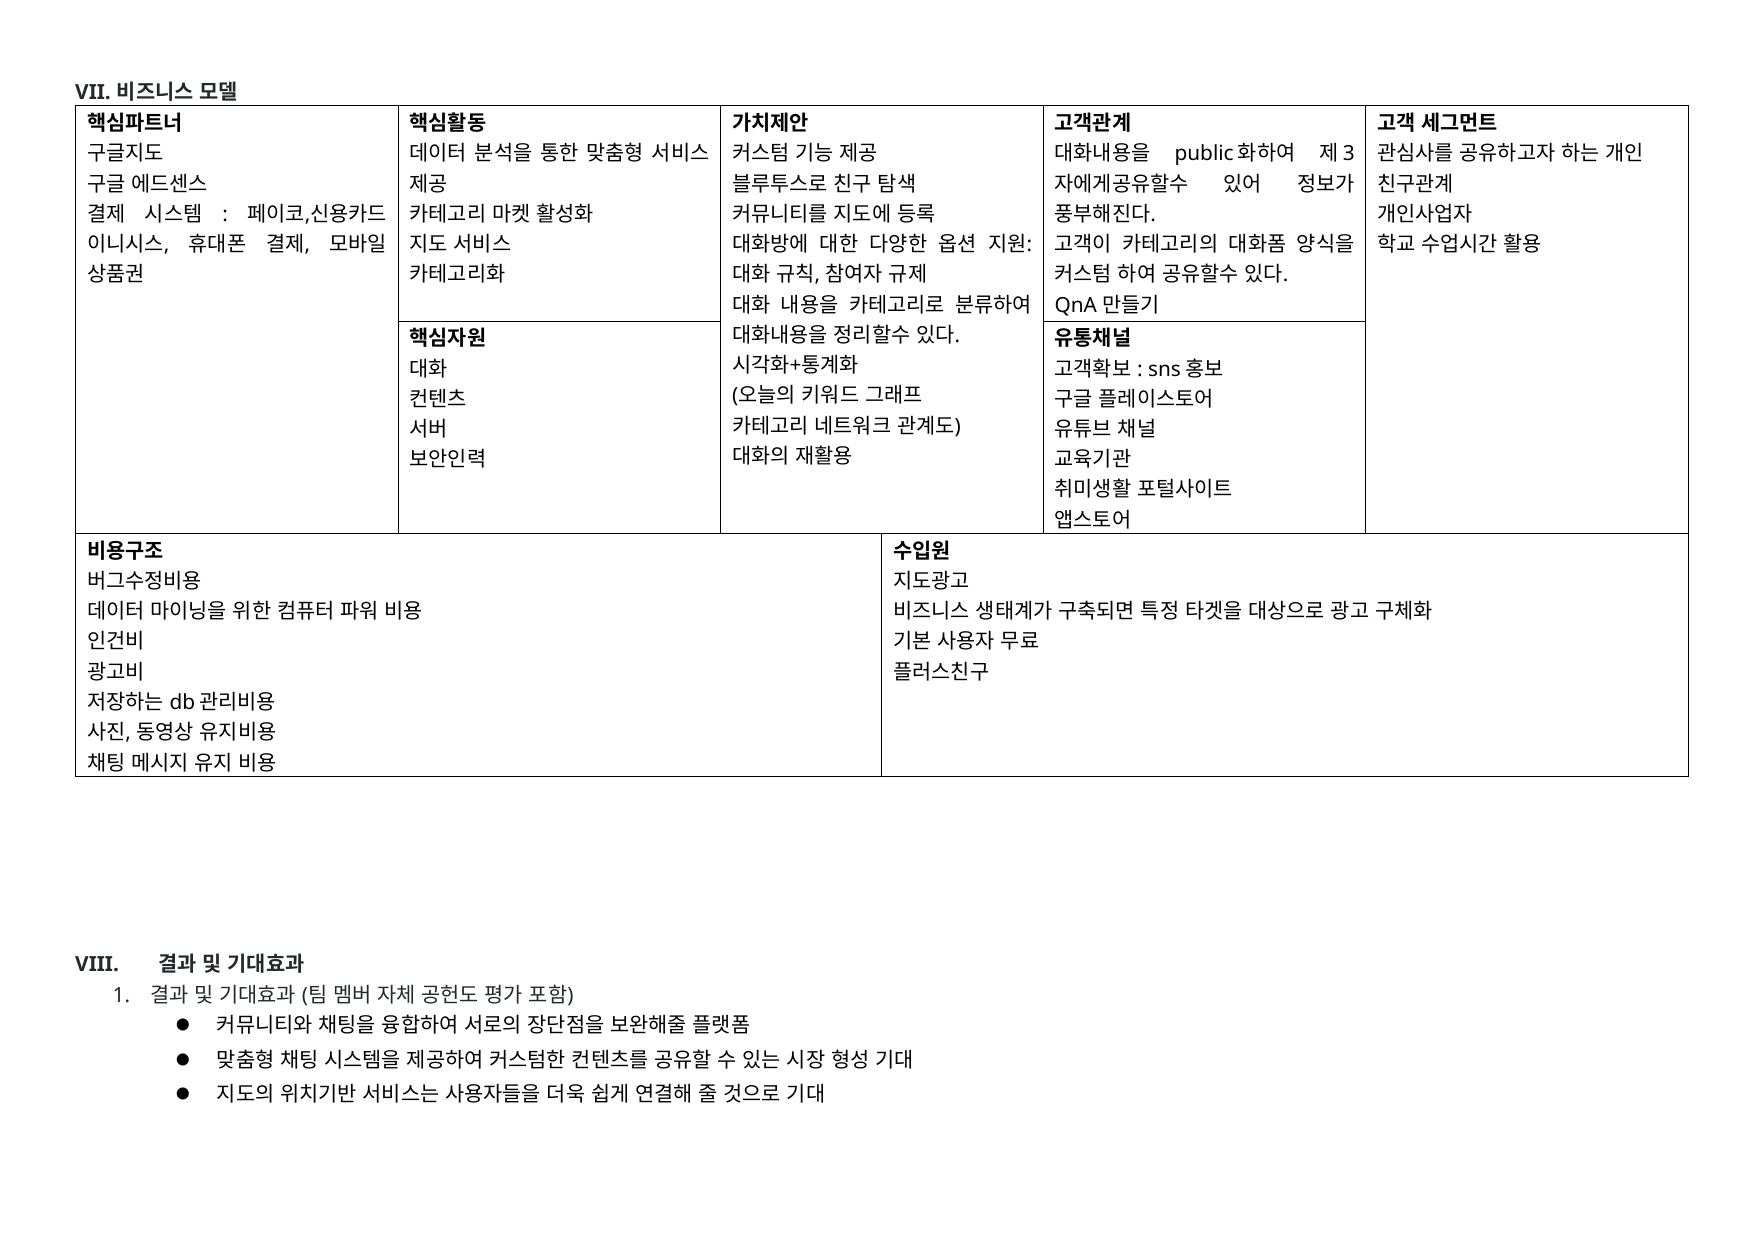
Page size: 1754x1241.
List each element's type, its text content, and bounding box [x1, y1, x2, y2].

table_cell 비용구조 버그수정비용 데이터 마이닝을 위한 컴퓨터 파워 비용 인건비 광고비 저장하는 db관리비용 사진, 동영상 유지비용 채팅 메시지 유지 비용 [76, 534, 881, 776]
table_cell 유통채널 고객확보 : sns홍보 구글 플레이스토어 유튜브 채널 교육기관 취미생활 포털사이트 앱스토어 [1044, 322, 1365, 533]
table_header 고객관계 대화내용을 public화하여 제3자에게공유할수 있어 정보가 풍부해진다. 고객이 카테고리의 대화폼 양식을 커스텀 하여 공유할수 있다. QnA 만들기 [1044, 106, 1365, 321]
list 맞춤형 채팅 시스템을 제공하여 커스텀한 컨텐츠를 공유할 수 있는 시장 형성 기대 [175, 1043, 1679, 1073]
table_cell 핵심자원 대화 컨텐츠 서버 보안인력 [399, 322, 720, 533]
table_header 핵심파트너 구글지도 구글 에드센스 결제 시스템 : 페이코,신용카드 이니시스, 휴대폰 결제, 모바일 상품권 [76, 106, 398, 533]
table_cell 수입원 지도광고 비즈니스 생태계가 구축되면 특정 타겟을 대상으로 광고 구체화 기본 사용자 무료 플러스친구 [882, 534, 1688, 776]
list 결과 및 기대효과 (팀 멤버 자체 공헌도 평가 포함) [112, 978, 1679, 1008]
list 커뮤니티와 채팅을 융합하여 서로의 장단점을 보완해줄 플랫폼 [175, 1008, 1679, 1038]
list 결과 및 기대효과 [75, 948, 1679, 978]
table_header 고객 세그먼트 관심사를 공유하고자 하는 개인 친구관계 개인사업자 학교 수업시간 활용 [1366, 106, 1688, 533]
list 지도의 위치기반 서비스는 사용자들을 더욱 쉽게 연결해 줄 것으로 기대 [175, 1078, 1679, 1108]
table_header 핵심활동 데이터 분석을 통한 맞춤형 서비스 제공 카테고리 마켓 활성화 지도 서비스 카테고리화 [399, 106, 720, 321]
list 비즈니스 모델 [75, 75, 1679, 105]
table_header 가치제안 커스텀 기능 제공 블루투스로 친구 탐색 커뮤니티를 지도에 등록 대화방에 대한 다양한 옵션 지원: 대화 규칙, 참여자 규제 대화 내용을 카테고리로 분류하여 대화내용을 정리할수 있다. 시각화+통계화 (오늘의 키워드 그래프 카테고리 네트워크 관계도) 대화의 재활용 [721, 106, 1043, 533]
